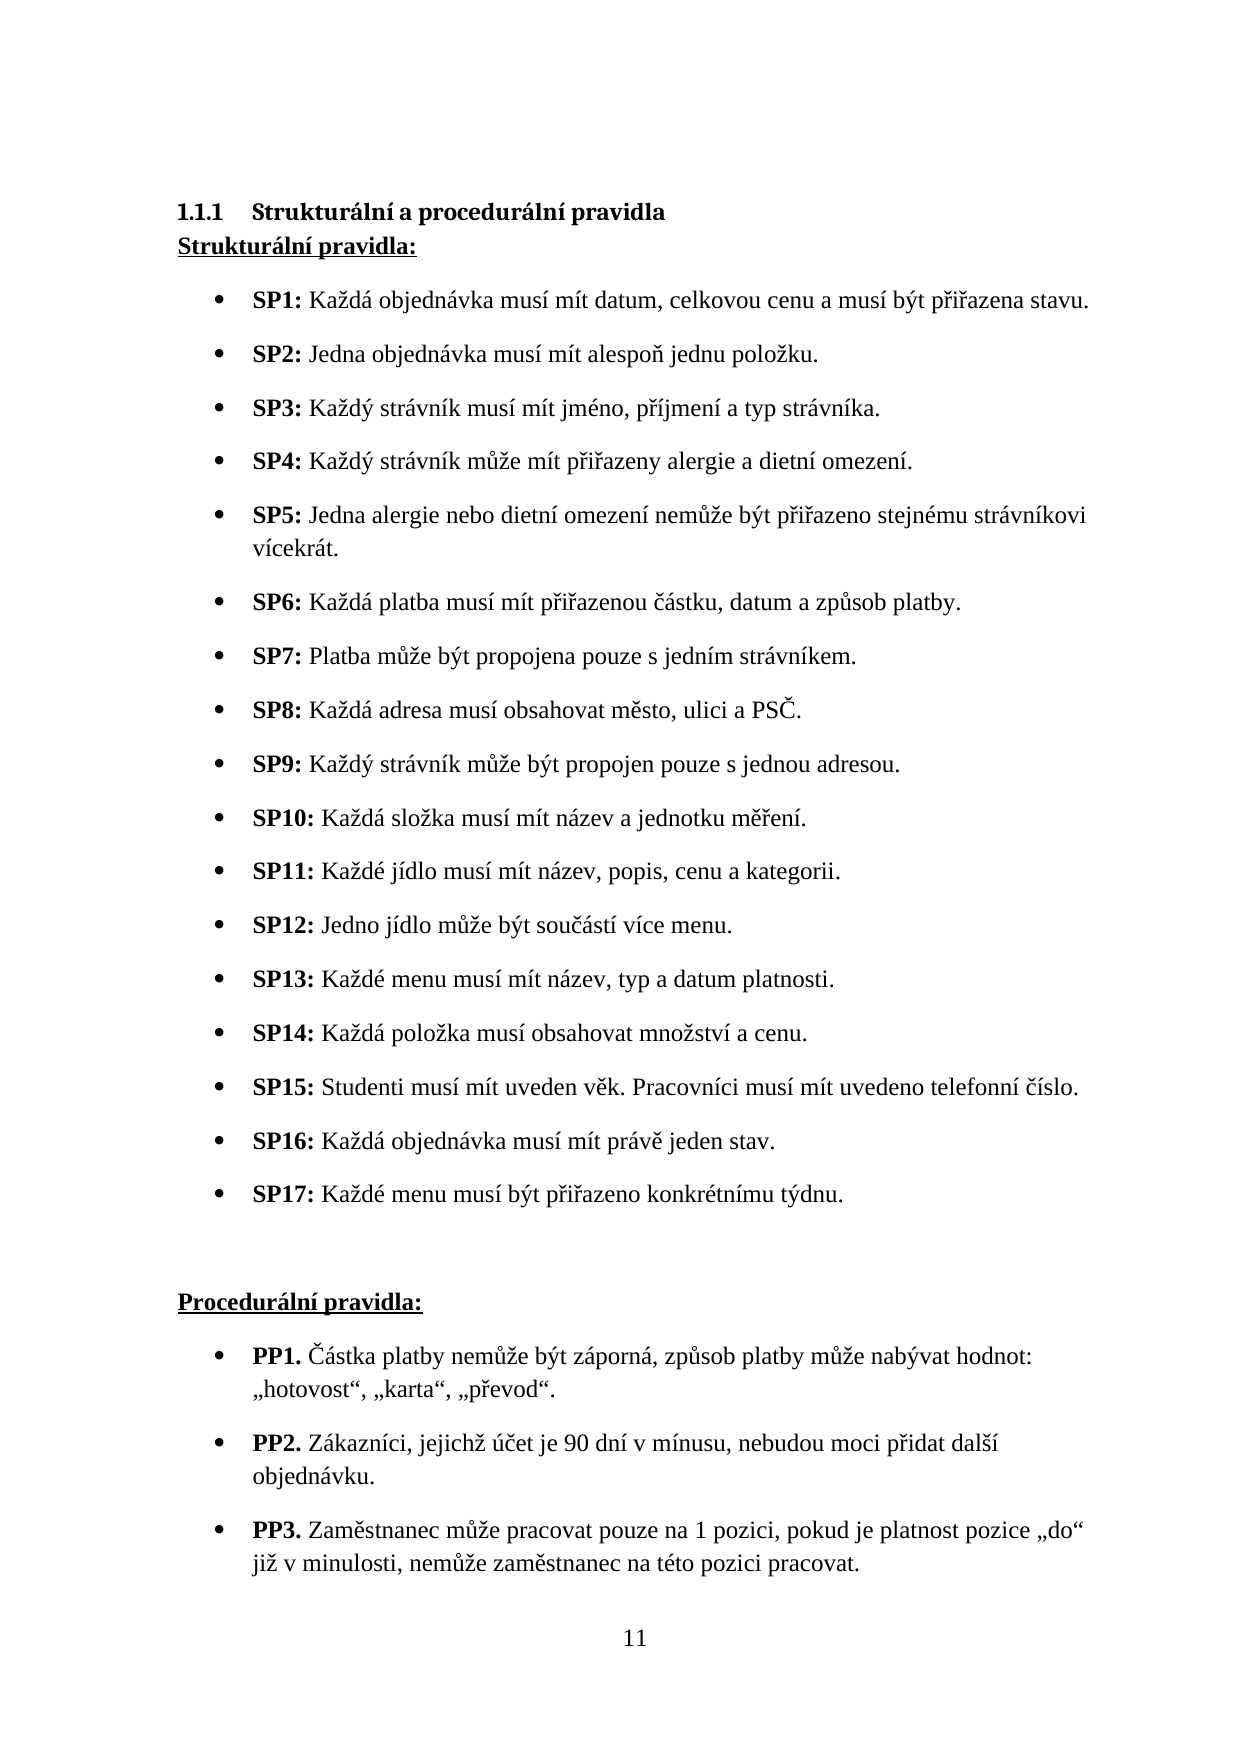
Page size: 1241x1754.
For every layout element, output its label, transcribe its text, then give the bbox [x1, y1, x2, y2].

list SP11: Každé jídlo musí mít název, popis, cenu a kategorii. [215, 856, 1092, 885]
list SP17: Každé menu musí být přiřazeno konkrétnímu týdnu. [215, 1179, 1092, 1208]
list PP2. Zákazníci, jejichž účet je 90 dní v mínusu, nebudou moci přidat další objednávku. [215, 1428, 1092, 1490]
list SP6: Každá platba musí mít přiřazenou částku, datum a způsob platby. [215, 587, 1092, 616]
list SP15: Studenti musí mít uveden věk. Pracovníci musí mít uvedeno telefonní číslo. [215, 1072, 1092, 1101]
list SP1: Každá objednávka musí mít datum, celkovou cenu a musí být přiřazena stavu. [215, 285, 1092, 314]
list SP4: Každý strávník může mít přiřazeny alergie a dietní omezení. [215, 446, 1092, 475]
list SP3: Každý strávník musí mít jméno, příjmení a typ strávníka. [215, 393, 1092, 421]
subtitle Strukturální a procedurální pravidla [177, 198, 1092, 227]
list PP1. Částka platby nemůže být záporná, způsob platby může nabývat hodnot: „hotovost“, „karta“, „převod“. [215, 1341, 1092, 1403]
list SP12: Jedno jídlo může být součástí více menu. [215, 910, 1092, 939]
list SP5: Jedna alergie nebo dietní omezení nemůže být přiřazeno stejnému strávníkovi vícekrát. [215, 500, 1092, 562]
list SP14: Každá položka musí obsahovat množství a cenu. [215, 1018, 1092, 1047]
list SP13: Každé menu musí mít název, typ a datum platnosti. [215, 964, 1092, 993]
text Strukturální pravidla: [177, 231, 1092, 260]
list SP10: Každá složka musí mít název a jednotku měření. [215, 803, 1092, 831]
list PP3. Zaměstnanec může pracovat pouze na 1 pozici, pokud je platnost pozice „do“ již v minulosti, nemůže zaměstnanec na této pozici pracovat. [215, 1515, 1092, 1577]
text Procedurální pravidla: [177, 1287, 1092, 1316]
list SP9: Každý strávník může být propojen pouze s jednou adresou. [215, 749, 1092, 777]
list SP16: Každá objednávka musí mít právě jeden stav. [215, 1126, 1092, 1154]
list SP7: Platba může být propojena pouze s jedním strávníkem. [215, 641, 1092, 670]
list SP2: Jedna objednávka musí mít alespoň jednu položku. [215, 339, 1092, 367]
list SP8: Každá adresa musí obsahovat město, ulici a PSČ. [215, 695, 1092, 724]
